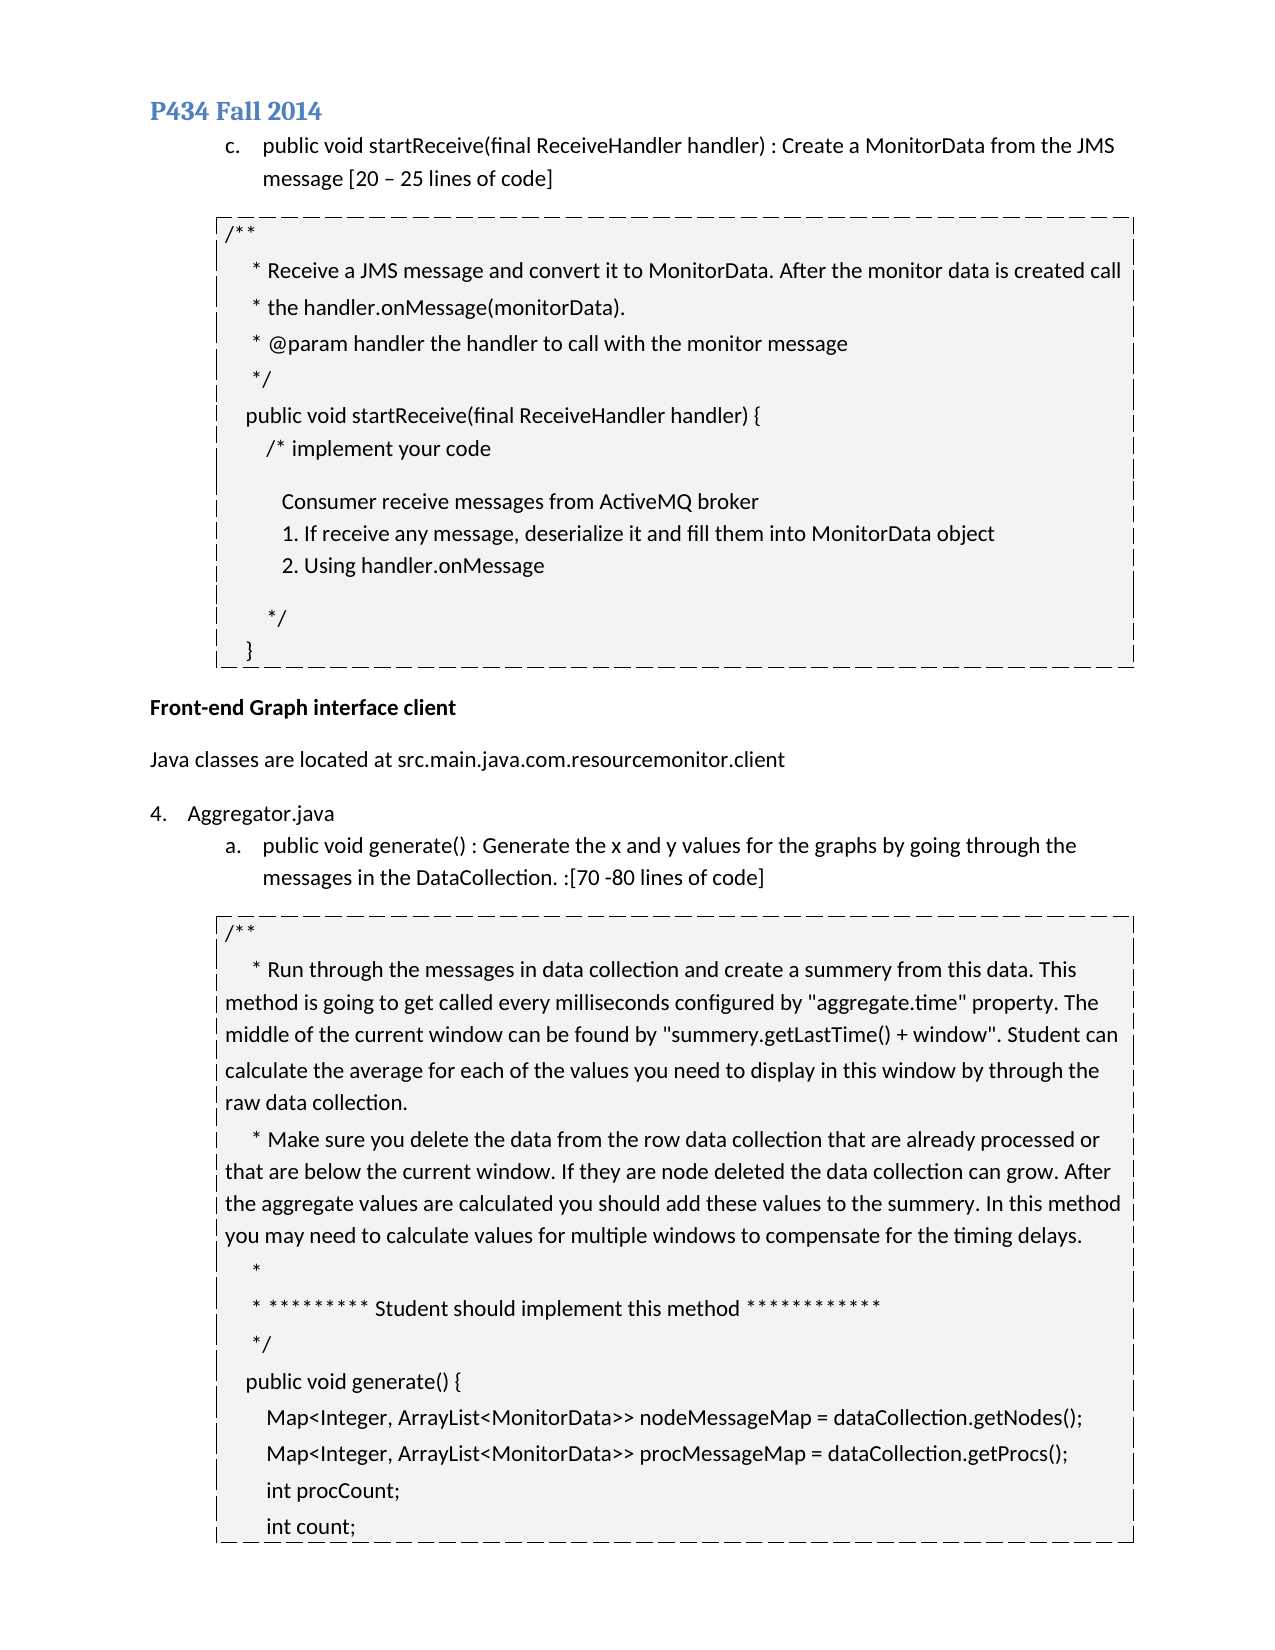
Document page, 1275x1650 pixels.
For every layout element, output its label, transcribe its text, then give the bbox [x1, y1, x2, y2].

text * Make sure you delete the data from the row data collection that are already processed or that are below the current window. If they are node deleted the data collection can grow. After the aggregate values are calculated you should add these values to the summery. In this method you may need to calculate values for multiple windows to compensate for the timing delays. [216, 1122, 1134, 1249]
text public void startReceive(final ReceiveHandler handler) { /* implement your code [216, 398, 1134, 462]
text * Receive a JMS message and convert it to MonitorData. After the monitor data is created call [216, 253, 1134, 284]
list public void generate() : Generate the x and y values for the graphs by going through the messages in the DataCollection. :[70 -80 lines of code] [225, 831, 1125, 891]
text Consumer receive messages from ActiveMQ broker 1. If receive any message, deserialize it and fill them into MonitorData object 2. Using handler.onMessage [216, 484, 1134, 579]
text calculate the average for each of the values you need to display in this window by through the raw data collection. [216, 1053, 1134, 1116]
text * Run through the messages in data collection and create a summery from this data. This method is going to get called every milliseconds configured by "aggregate.time" property. The middle of the current window can be found by "summery.getLastTime() + window". Student can [216, 952, 1134, 1048]
text Front-end Graph interface client [150, 693, 1125, 721]
text * [216, 1254, 1134, 1286]
text */ [216, 1327, 1134, 1358]
list Aggregator.java [150, 799, 1125, 827]
text * the handler.onMessage(monitorData). [216, 289, 1134, 321]
text int count; [216, 1509, 1134, 1543]
text Map<Integer, ArrayList<MonitorData>> nodeMessageMap = dataCollection.getNodes(); [216, 1400, 1134, 1431]
text * @param handler the handler to call with the monitor message [216, 326, 1134, 357]
text * ********* Student should implement this method ************ [216, 1291, 1134, 1322]
list public void startReceive(final ReceiveHandler handler) : Create a MonitorData from the JMS message [20 – 25 lines of code] [225, 132, 1125, 192]
text /** [216, 217, 1134, 248]
text /** [216, 916, 1134, 947]
text Java classes are located at src.main.java.com.resourcemonitor.client [150, 746, 1125, 774]
text public void generate() { [216, 1364, 1134, 1395]
text */ } [216, 601, 1134, 668]
text */ [216, 362, 1134, 393]
text Map<Integer, ArrayList<MonitorData>> procMessageMap = dataCollection.getProcs(); [216, 1436, 1134, 1467]
text int procCount; [216, 1473, 1134, 1504]
